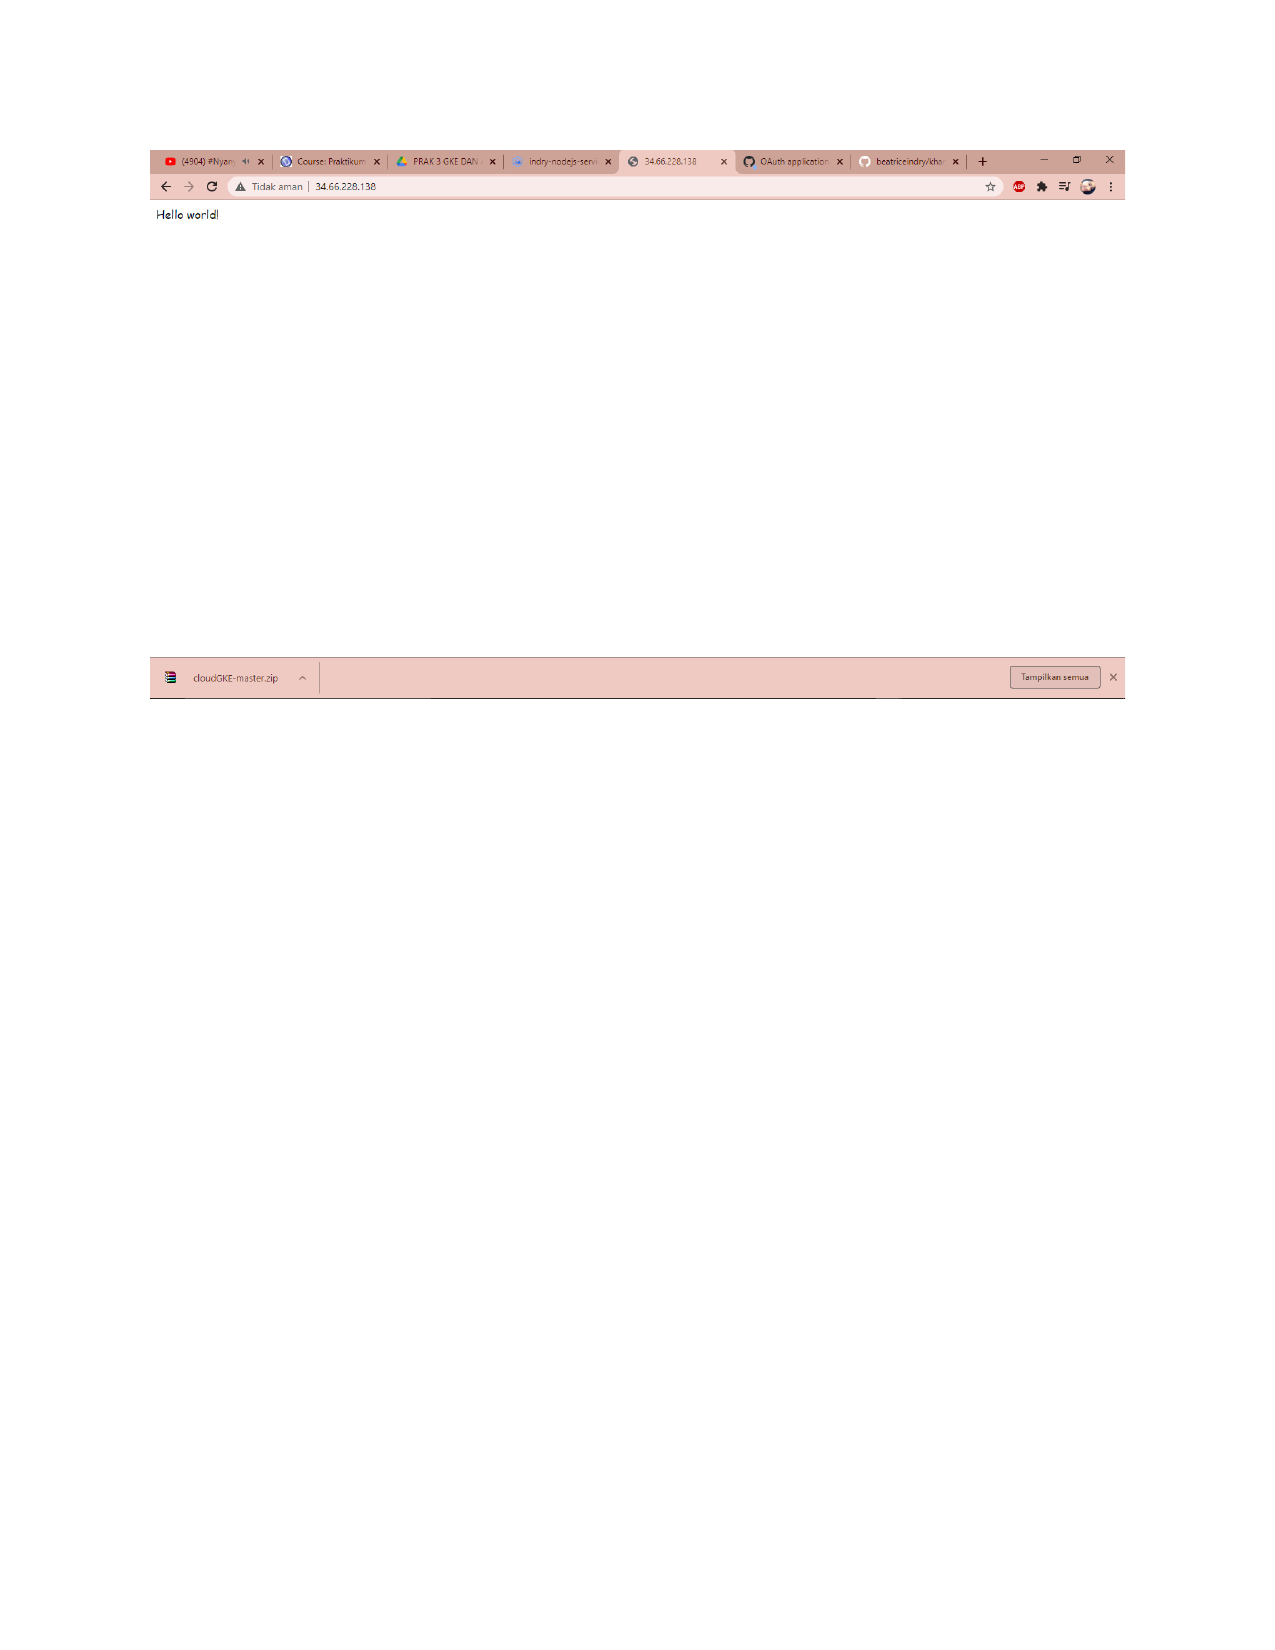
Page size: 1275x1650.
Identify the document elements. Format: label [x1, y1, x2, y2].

picture [150, 150, 1125, 699]
